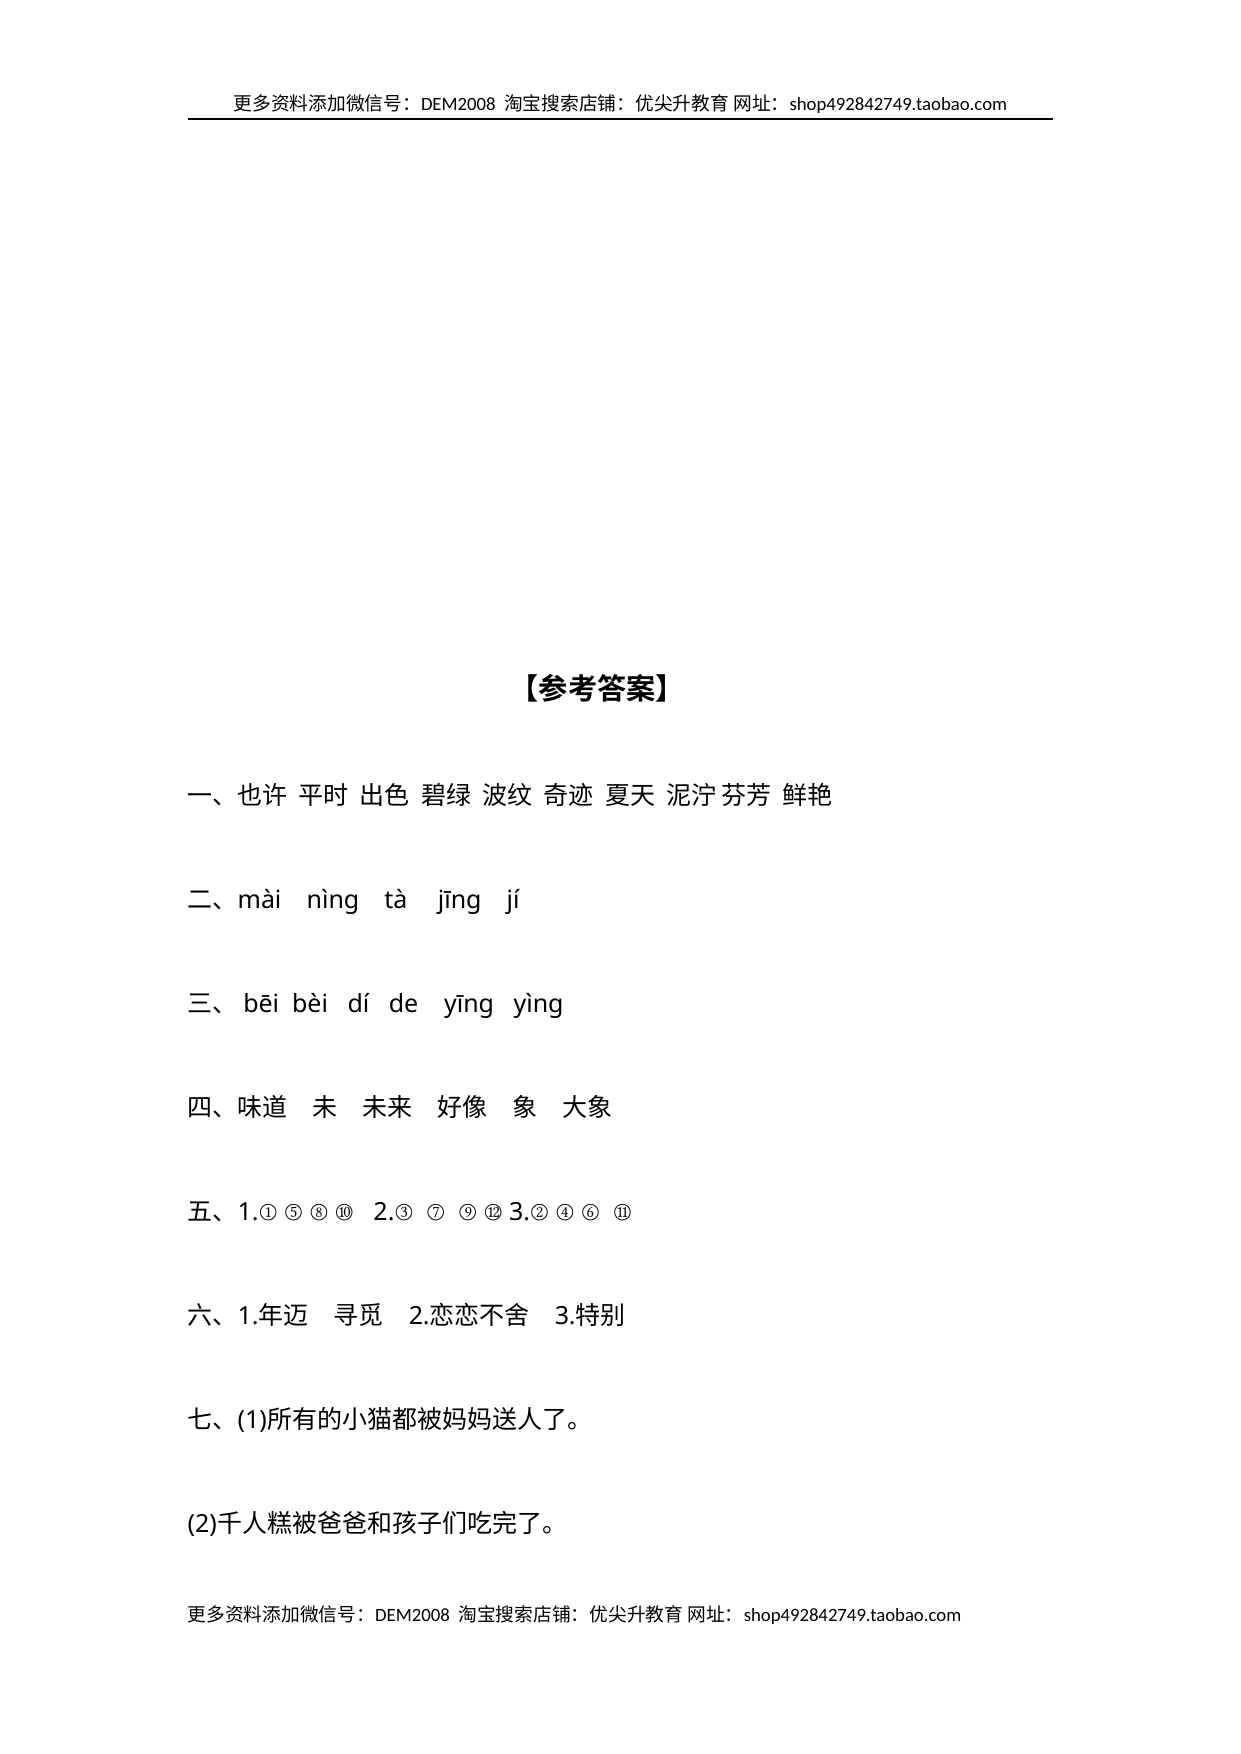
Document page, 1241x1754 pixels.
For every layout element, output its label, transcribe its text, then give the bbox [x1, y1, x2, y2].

text 一、也许 平时 出色 碧绿 波纹 奇迹 夏天 泥泞 芬芳 鲜艳 [187, 761, 1053, 826]
text 【参考答案】 [187, 654, 1053, 719]
text (2)千人糕被爸爸和孩子们吃完了。 [187, 1489, 1053, 1554]
text 四、味道 未 未来 好像 象 大象 [187, 1073, 1053, 1138]
text 七、(1)所有的小猫都被妈妈送人了。 [187, 1385, 1053, 1450]
text 五、1.① ⑤ ⑧ ⑩ 2.③ ⑦ ⑨ ⑫ 3.② ④ ⑥ ⑪ [187, 1177, 1053, 1242]
text 二、mài nìng tà jīng jí [187, 865, 1053, 930]
text 三、 bēi bèi dí de yīng yìng [187, 969, 1053, 1034]
text 六、1.年迈 寻觅 2.恋恋不舍 3.特别 [187, 1281, 1053, 1346]
